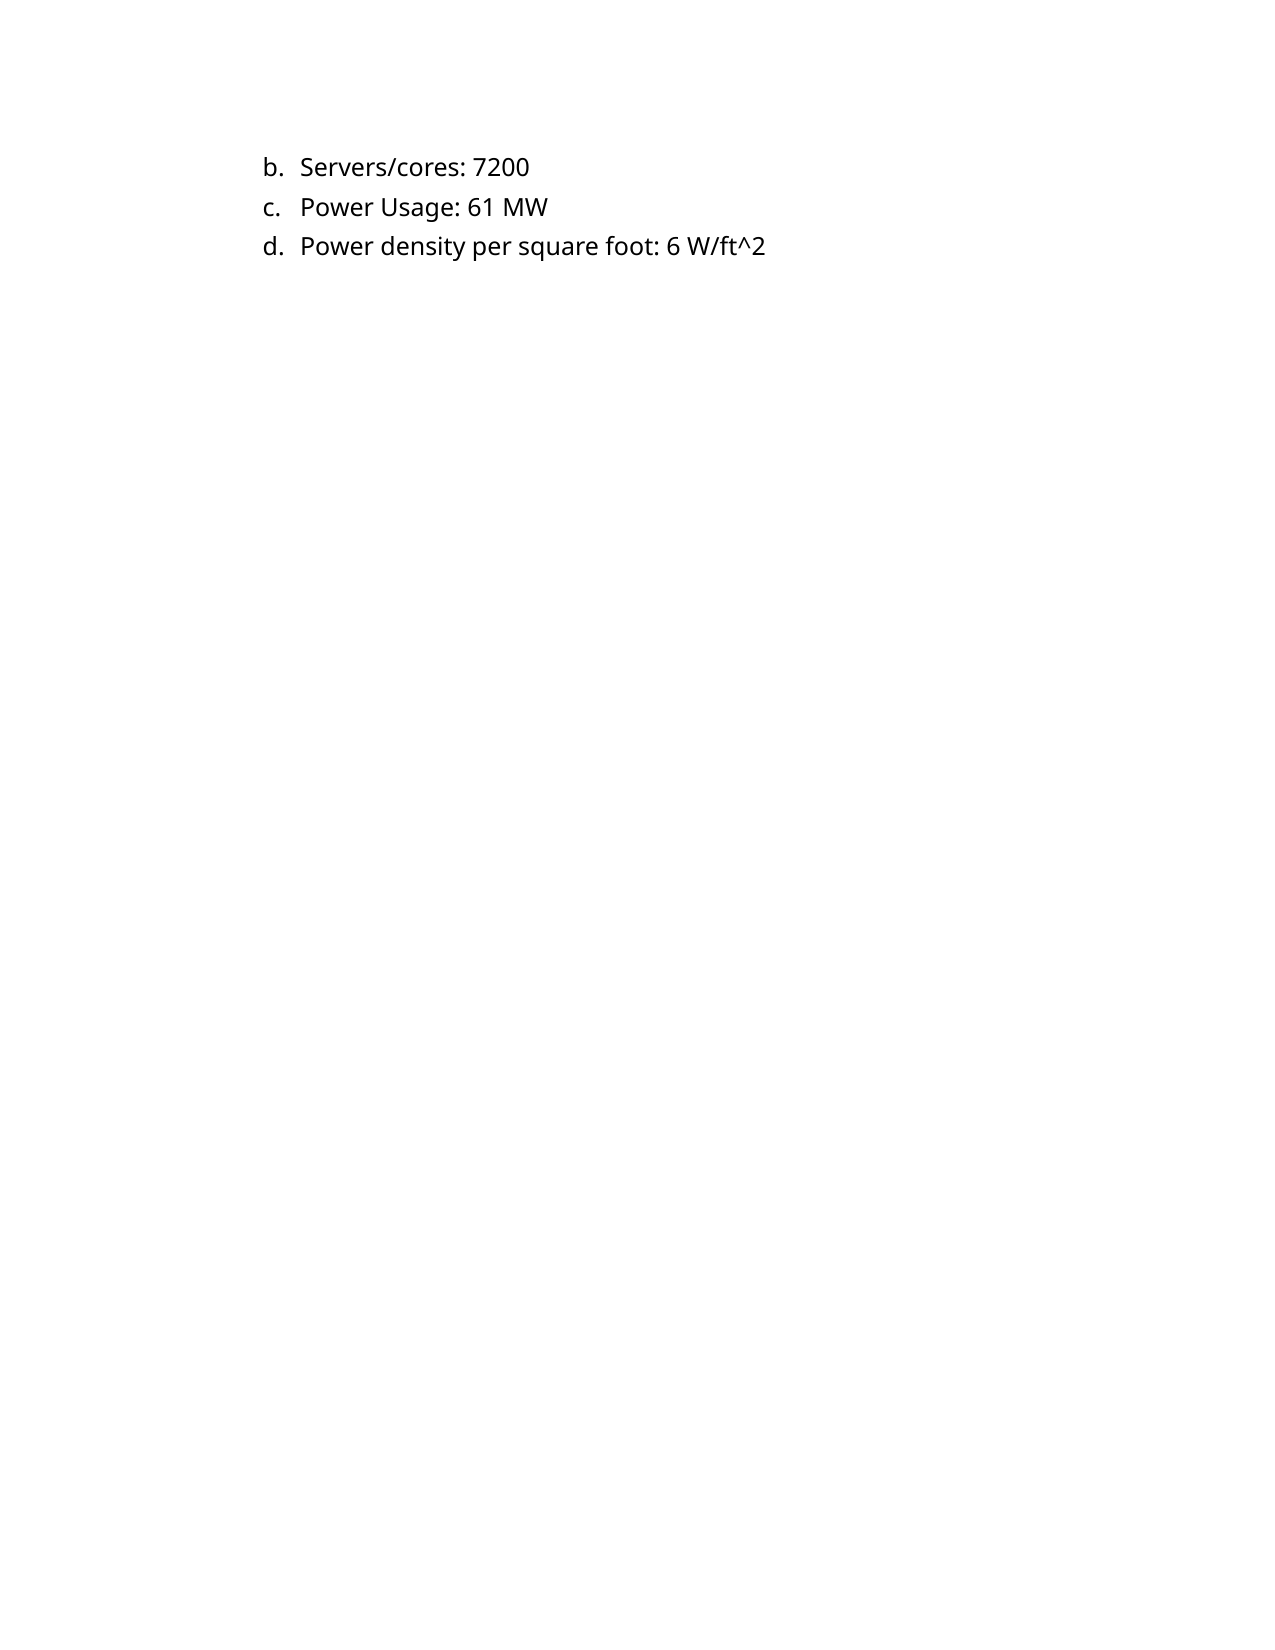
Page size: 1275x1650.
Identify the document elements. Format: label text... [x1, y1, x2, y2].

list Power density per square foot: 6 W/ft^2 [262, 228, 1125, 262]
list Power Usage: 61 MW [262, 189, 1125, 223]
list Servers/cores: 7200 [262, 150, 1125, 184]
